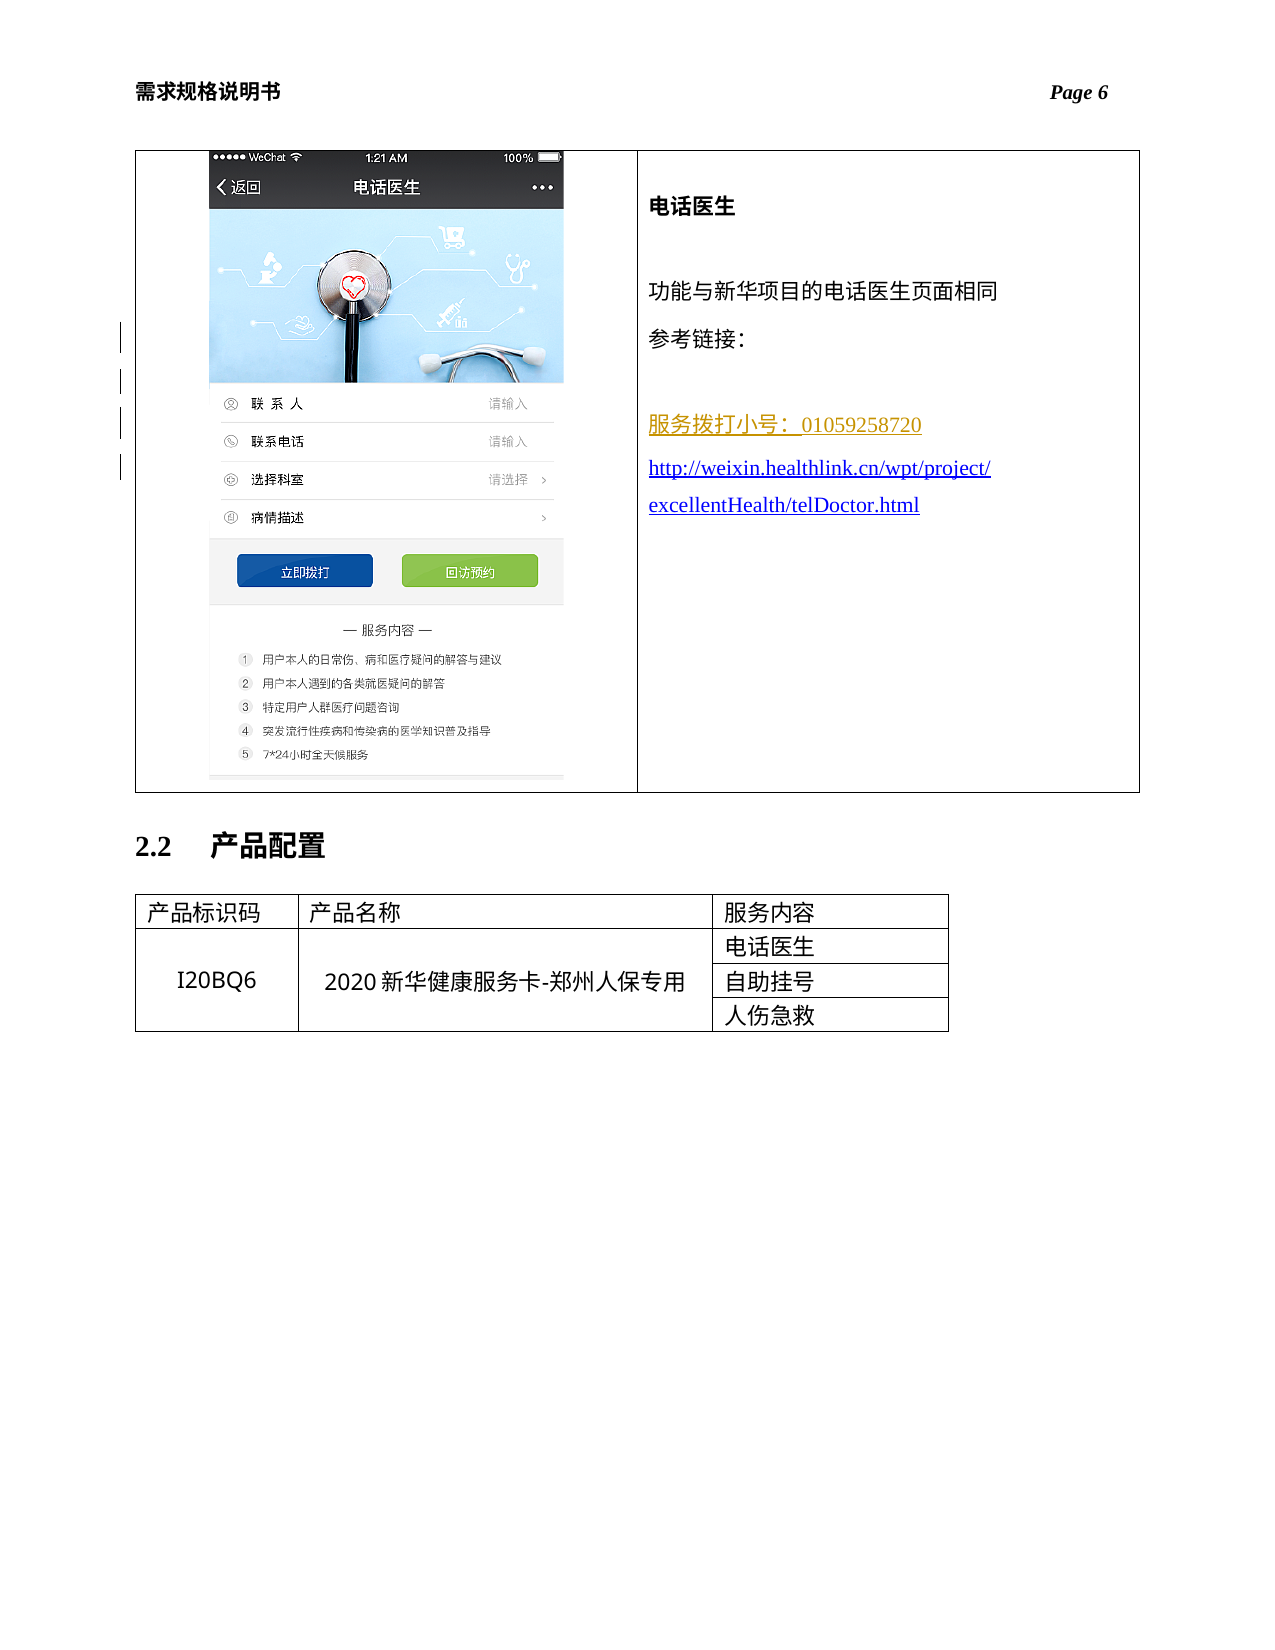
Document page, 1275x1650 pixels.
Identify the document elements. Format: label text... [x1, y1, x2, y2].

table_cell 2020新华健康服务卡-郑州人保专用 [299, 929, 712, 1031]
table_header 产品标识码 [136, 895, 298, 928]
table_header 服务内容 [713, 895, 948, 928]
picture [209, 151, 564, 780]
table_cell 人伤急救 [713, 998, 948, 1031]
table_header 产品名称 [299, 895, 712, 928]
table_cell 电话医生 [713, 929, 948, 962]
table_cell I20BQ6 [136, 929, 298, 1031]
table_cell 电话医生 功能与新华项目的电话医生页面相同 参考链接： http://weixin.healthlink.cn/wpt/project/excellentHealth/telDoctor.html [638, 151, 1139, 792]
subtitle 产品配置 [135, 822, 1140, 865]
table_cell 自助挂号 [713, 964, 948, 997]
table_cell [136, 151, 637, 792]
